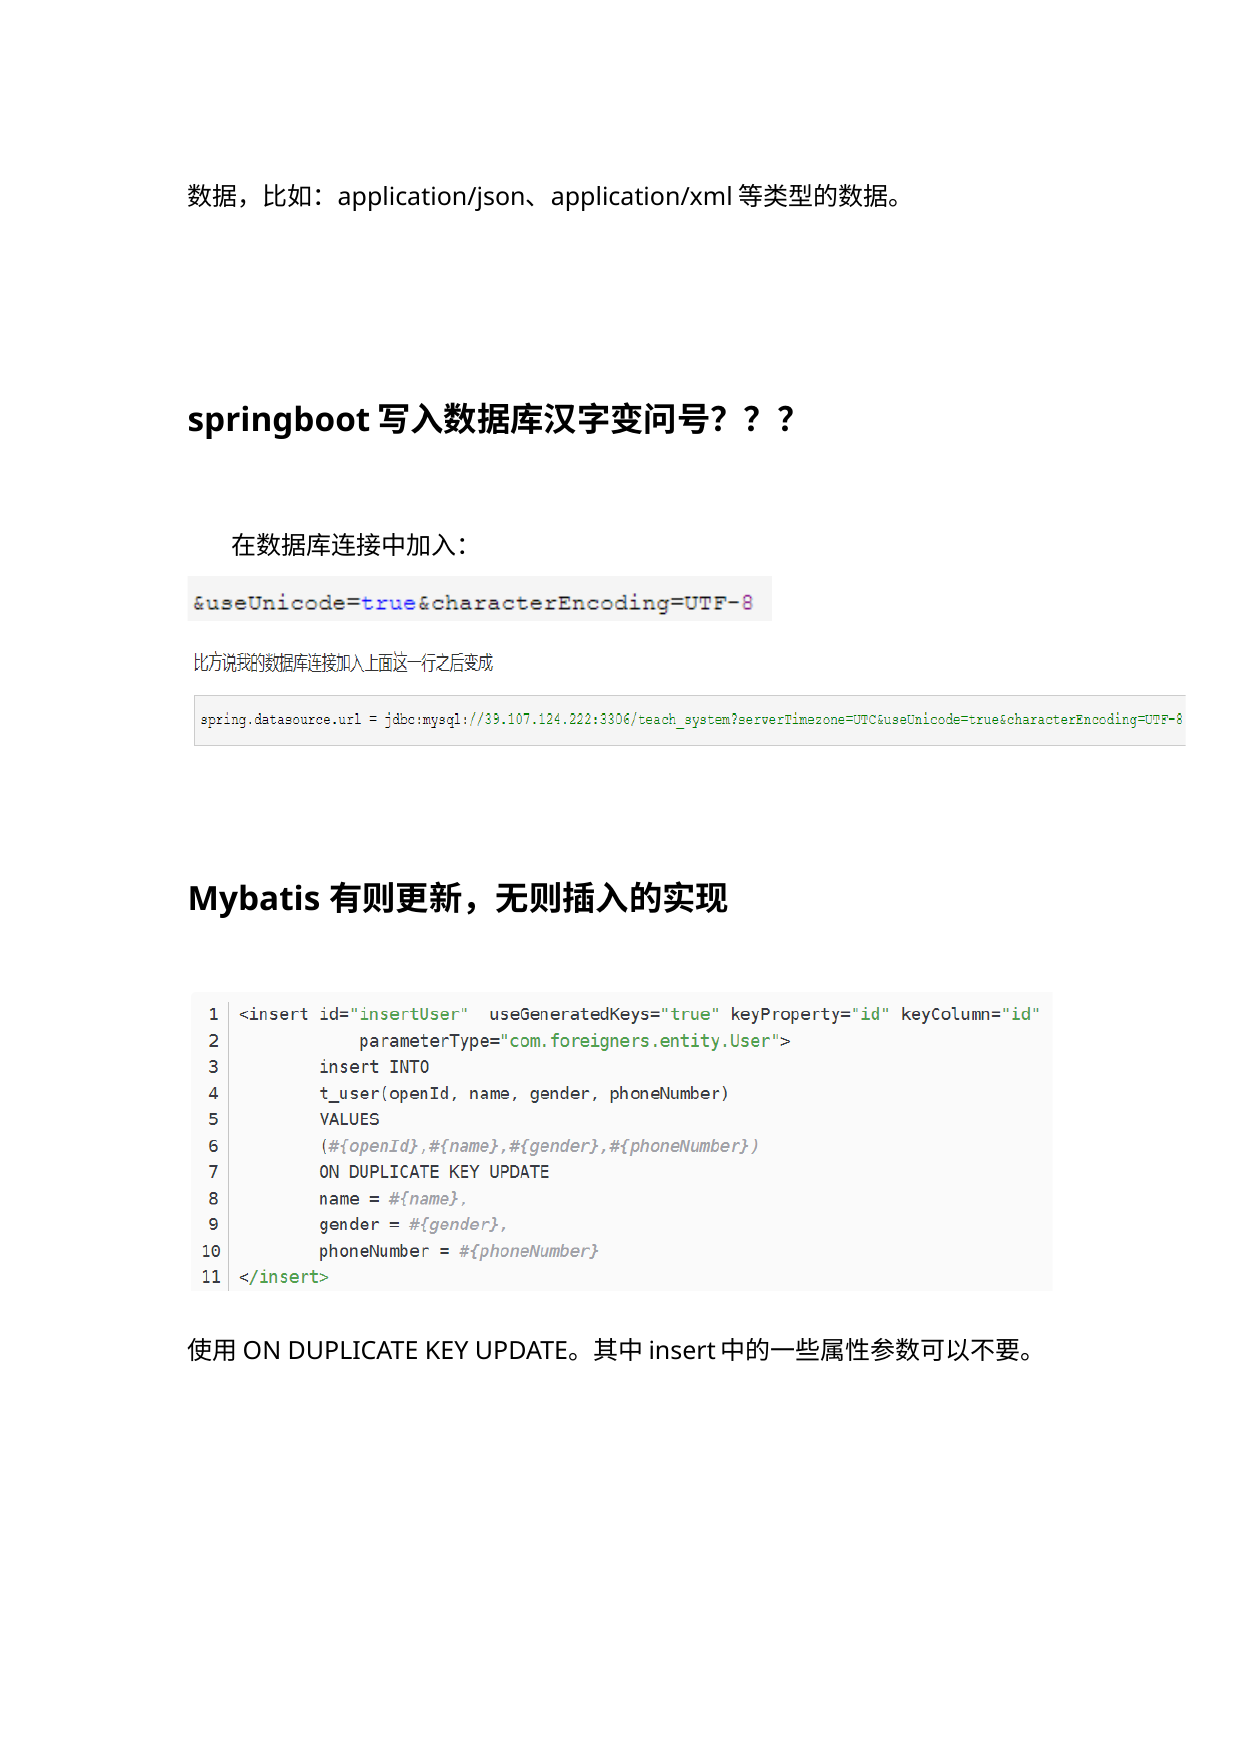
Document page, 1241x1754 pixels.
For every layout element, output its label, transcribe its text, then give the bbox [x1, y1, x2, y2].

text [187, 162, 1053, 227]
text 使用ON DUPLICATE KEY UPDATE。其中insert中的一些属性参数可以不要。 [187, 1316, 1053, 1381]
subtitle Mybatis 有则更新，无则插入的实现 [187, 863, 1053, 928]
text 在数据库连接中加入： [187, 511, 1053, 576]
picture [187, 641, 1186, 748]
picture [187, 991, 1053, 1291]
subtitle springboot写入数据库汉字变问号？？？ [187, 384, 1053, 449]
picture [187, 576, 772, 621]
